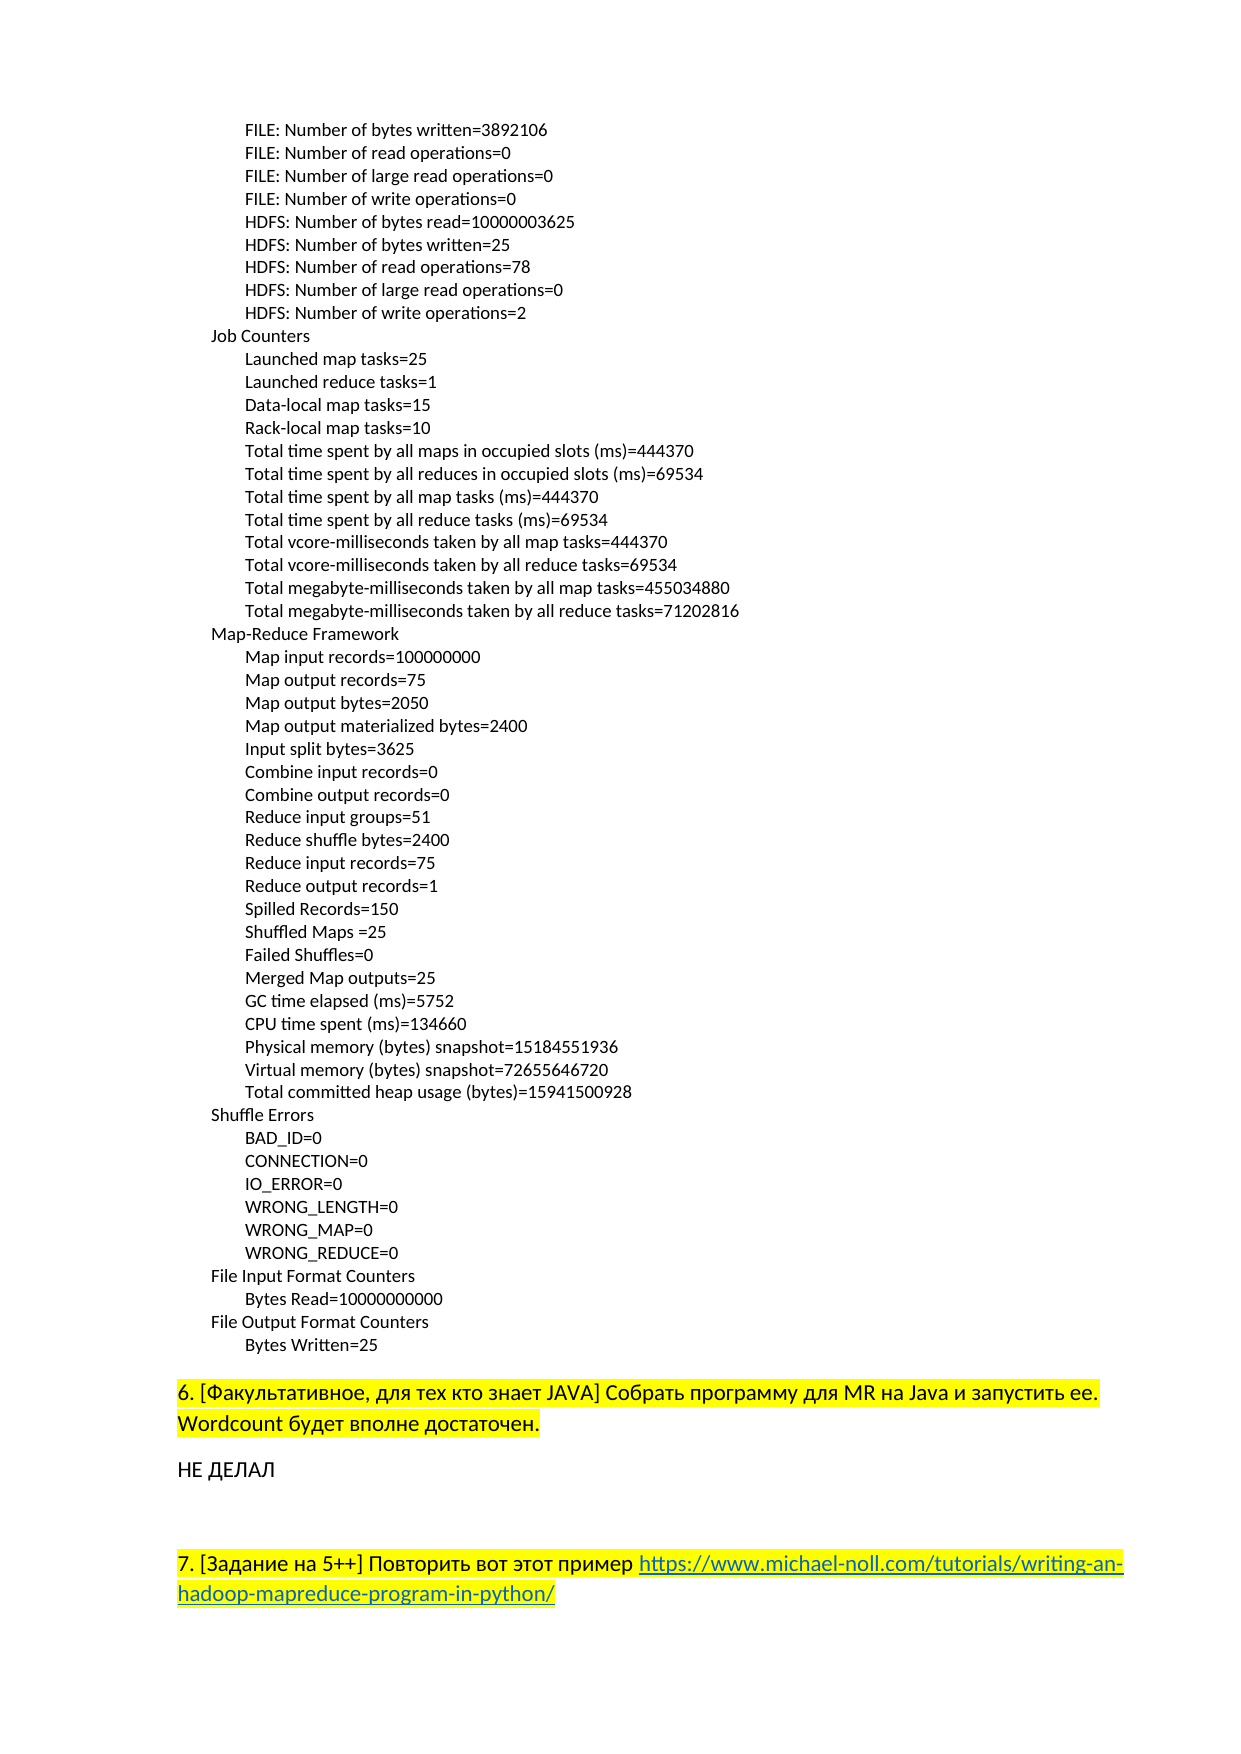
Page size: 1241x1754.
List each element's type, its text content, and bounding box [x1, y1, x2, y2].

text File Input Format Counters [177, 1264, 1152, 1287]
text CPU time spent (ms)=134660 [177, 1012, 1152, 1035]
text HDFS: Number of bytes read=10000003625 [177, 210, 1152, 233]
text WRONG_MAP=0 [177, 1218, 1152, 1241]
text GC time elapsed (ms)=5752 [177, 989, 1152, 1012]
text Map input records=100000000 [177, 645, 1152, 668]
text 6. [Факультативное, для тех кто знает JAVA] Собрать программу для MR на Java и запустить ее. Wordcount будет вполне достаточен. [177, 1378, 1152, 1437]
text Map output records=75 [177, 668, 1152, 691]
text Reduce input records=75 [177, 851, 1152, 874]
text Map-Reduce Framework [177, 622, 1152, 645]
text Total vcore-milliseconds taken by all map tasks=444370 [177, 531, 1152, 553]
text Virtual memory (bytes) snapshot=72655646720 [177, 1058, 1152, 1081]
text Shuffle Errors [177, 1103, 1152, 1126]
text FILE: Number of bytes written=3892106 [177, 118, 1152, 141]
text Total committed heap usage (bytes)=15941500928 [177, 1081, 1152, 1103]
text Combine output records=0 [177, 783, 1152, 806]
text Total time spent by all maps in occupied slots (ms)=444370 [177, 439, 1152, 462]
text Bytes Written=25 [177, 1333, 1152, 1356]
text BAD_ID=0 [177, 1126, 1152, 1149]
text HDFS: Number of read operations=78 [177, 256, 1152, 278]
text IO_ERROR=0 [177, 1172, 1152, 1195]
text Reduce shuffle bytes=2400 [177, 828, 1152, 851]
text Map output bytes=2050 [177, 691, 1152, 714]
text Launched reduce tasks=1 [177, 370, 1152, 393]
text 7. [Задание на 5++] Повторить вот этот пример https://www.michael-noll.com/tutorials/writing-an-hadoop-mapreduce-program-in-python/ [177, 1549, 1152, 1608]
text HDFS: Number of write operations=2 [177, 301, 1152, 324]
text Merged Map outputs=25 [177, 966, 1152, 989]
text Total time spent by all reduces in occupied slots (ms)=69534 [177, 462, 1152, 485]
text Data-local map tasks=15 [177, 393, 1152, 416]
text Total time spent by all reduce tasks (ms)=69534 [177, 508, 1152, 531]
text File Output Format Counters [177, 1310, 1152, 1333]
text Total vcore-milliseconds taken by all reduce tasks=69534 [177, 553, 1152, 576]
text Launched map tasks=25 [177, 347, 1152, 370]
text Rack-local map tasks=10 [177, 416, 1152, 439]
text FILE: Number of write operations=0 [177, 187, 1152, 210]
text Combine input records=0 [177, 760, 1152, 783]
text Total time spent by all map tasks (ms)=444370 [177, 485, 1152, 508]
text Map output materialized bytes=2400 [177, 714, 1152, 737]
text WRONG_REDUCE=0 [177, 1241, 1152, 1264]
text WRONG_LENGTH=0 [177, 1195, 1152, 1218]
text Spilled Records=150 [177, 897, 1152, 920]
text Reduce output records=1 [177, 874, 1152, 897]
text Total megabyte-milliseconds taken by all reduce tasks=71202816 [177, 599, 1152, 622]
text Bytes Read=10000000000 [177, 1287, 1152, 1310]
text Physical memory (bytes) snapshot=15184551936 [177, 1035, 1152, 1058]
text CONNECTION=0 [177, 1149, 1152, 1172]
text Reduce input groups=51 [177, 806, 1152, 828]
text Failed Shuffles=0 [177, 943, 1152, 966]
text Input split bytes=3625 [177, 737, 1152, 760]
text Total megabyte-milliseconds taken by all map tasks=455034880 [177, 576, 1152, 599]
text FILE: Number of large read operations=0 [177, 164, 1152, 187]
text FILE: Number of read operations=0 [177, 141, 1152, 164]
text НЕ ДЕЛАЛ [177, 1456, 1152, 1484]
text Shuffled Maps =25 [177, 920, 1152, 943]
text HDFS: Number of large read operations=0 [177, 278, 1152, 301]
text HDFS: Number of bytes written=25 [177, 233, 1152, 256]
text Job Counters [177, 324, 1152, 347]
